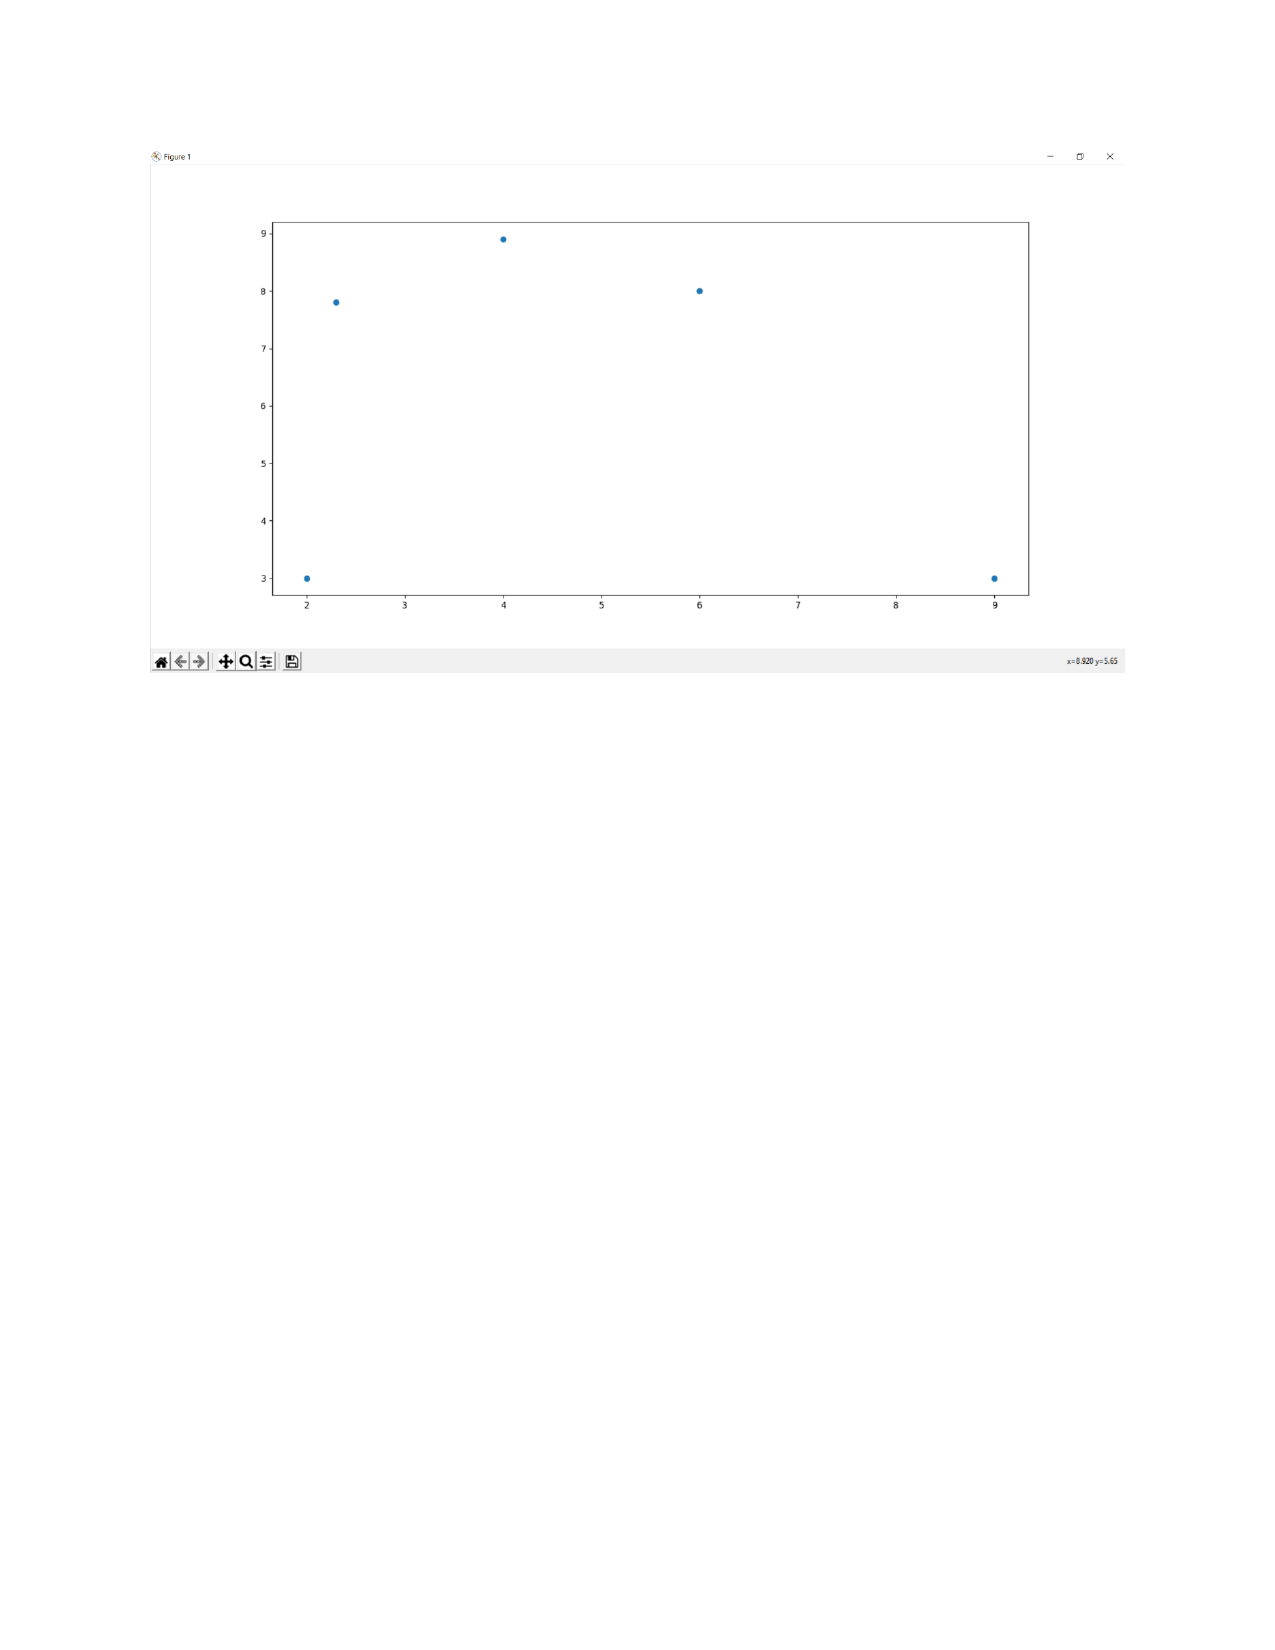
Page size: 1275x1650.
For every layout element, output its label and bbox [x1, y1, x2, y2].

picture [150, 150, 1125, 673]
